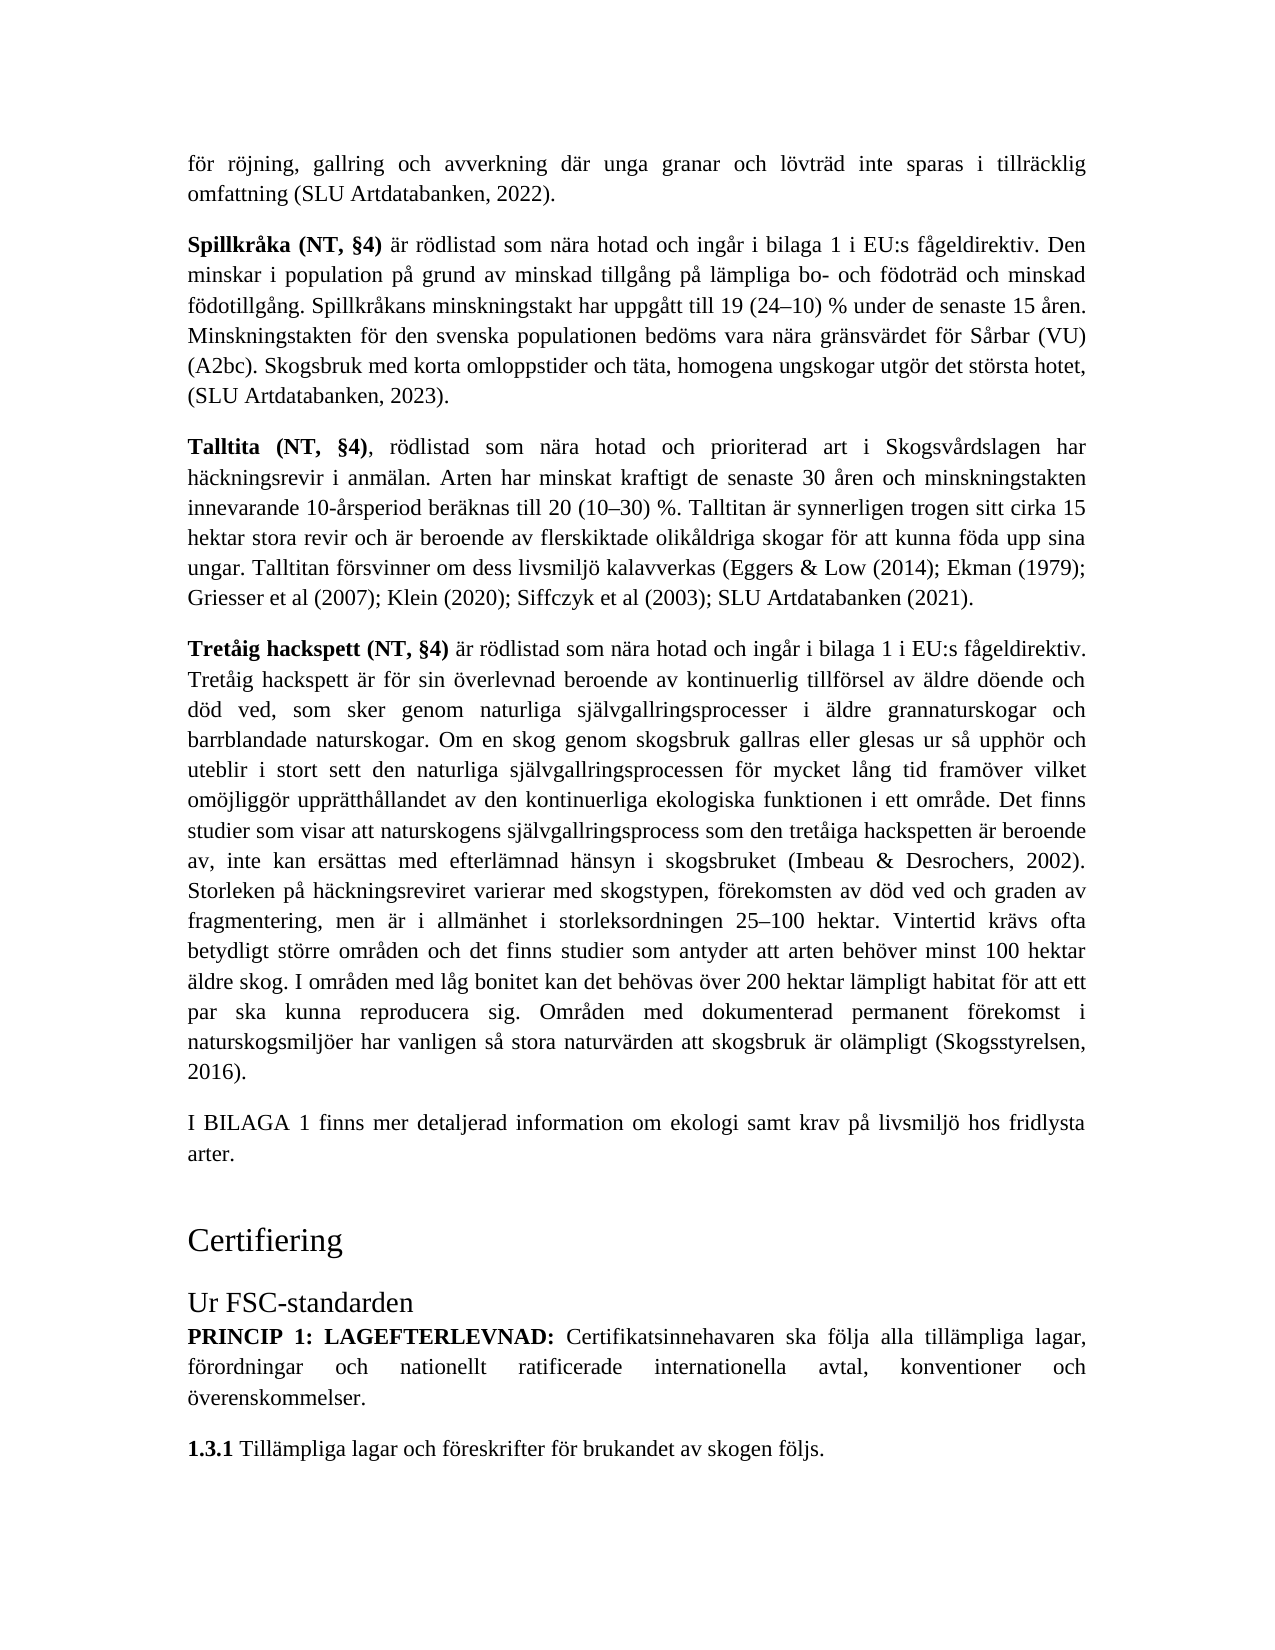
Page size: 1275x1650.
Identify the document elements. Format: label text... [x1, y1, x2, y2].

subtitle Ur FSC-standarden [187, 1285, 1087, 1318]
text Tretåig hackspett (NT, §4) är rödlistad som nära hotad och ingår i bilaga 1 i EU:s fågeldirektiv. Tretåig hackspett är för sin överlevnad beroende av kontinuerlig tillförsel av äldre döende och död ved, som sker genom naturliga självgallringsprocesser i äldre grannaturskogar och barrblandade naturskogar. Om en skog genom skogsbruk gallras eller glesas ur så upphör och uteblir i stort sett den naturliga självgallringsprocessen för mycket lång tid framöver vilket omöjliggör upprätthållandet av den kontinuerliga ekologiska funktionen i ett område. Det finns studier som visar att naturskogens självgallringsprocess som den tretåiga hackspetten är beroende av, inte kan ersättas med efterlämnad hänsyn i skogsbruket (Imbeau & Desrochers, 2002). Storleken på häckningsreviret varierar med skogstypen, förekomsten av död ved och graden av fragmentering, men är i allmänhet i storleksordningen 25–100 hektar. Vintertid krävs ofta betydligt större områden och det finns studier som antyder att arten behöver minst 100 hektar äldre skog. I områden med låg bonitet kan det behövas över 200 hektar lämpligt habitat för att ett par ska kunna reproducera sig. Områden med dokumenterad permanent förekomst i naturskogsmiljöer har vanligen så stora naturvärden att skogsbruk är olämpligt (Skogsstyrelsen, 2016). [187, 635, 1087, 1085]
text Talltita (NT, §4), rödlistad som nära hotad och prioriterad art i Skogsvårdslagen har häckningsrevir i anmälan. Arten har minskat kraftigt de senaste 30 åren och minskningstakten innevarande 10-årsperiod beräknas till 20 (10–30) %. Talltitan är synnerligen trogen sitt cirka 15 hektar stora revir och är beroende av flerskiktade olikåldriga skogar för att kunna föda upp sina ungar. Talltitan försvinner om dess livsmiljö kalavverkas (Eggers & Low (2014); Ekman (1979); Griesser et al (2007); Klein (2020); Siffczyk et al (2003); SLU Artdatabanken (2021). [187, 433, 1087, 611]
subtitle Certifiering [187, 1220, 1087, 1258]
text 1.3.1 Tillämpliga lagar och föreskrifter för brukandet av skogen följs. [187, 1435, 1087, 1461]
text Spillkråka (NT, §4) är rödlistad som nära hotad och ingår i bilaga 1 i EU:s fågeldirektiv. Den minskar i population på grund av minskad tillgång på lämpliga bo- och födoträd och minskad födotillgång. Spillkråkans minskningstakt har uppgått till 19 (24–10) % under de senaste 15 åren. Minskningstakten för den svenska populationen bedöms vara nära gränsvärdet för Sårbar (VU) (A2bc). Skogsbruk med korta omloppstider och täta, homogena ungskogar utgör det största hotet, (SLU Artdatabanken, 2023). [187, 231, 1087, 409]
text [187, 150, 1087, 207]
text PRINCIP 1: LAGEFTERLEVNAD: Certifikatsinnehavaren ska följa alla tillämpliga lagar, förordningar och nationellt ratificerade internationella avtal, konventioner och överenskommelser. [187, 1323, 1087, 1410]
text I BILAGA 1 finns mer detaljerad information om ekologi samt krav på livsmiljö hos fridlysta arter. [187, 1109, 1087, 1166]
